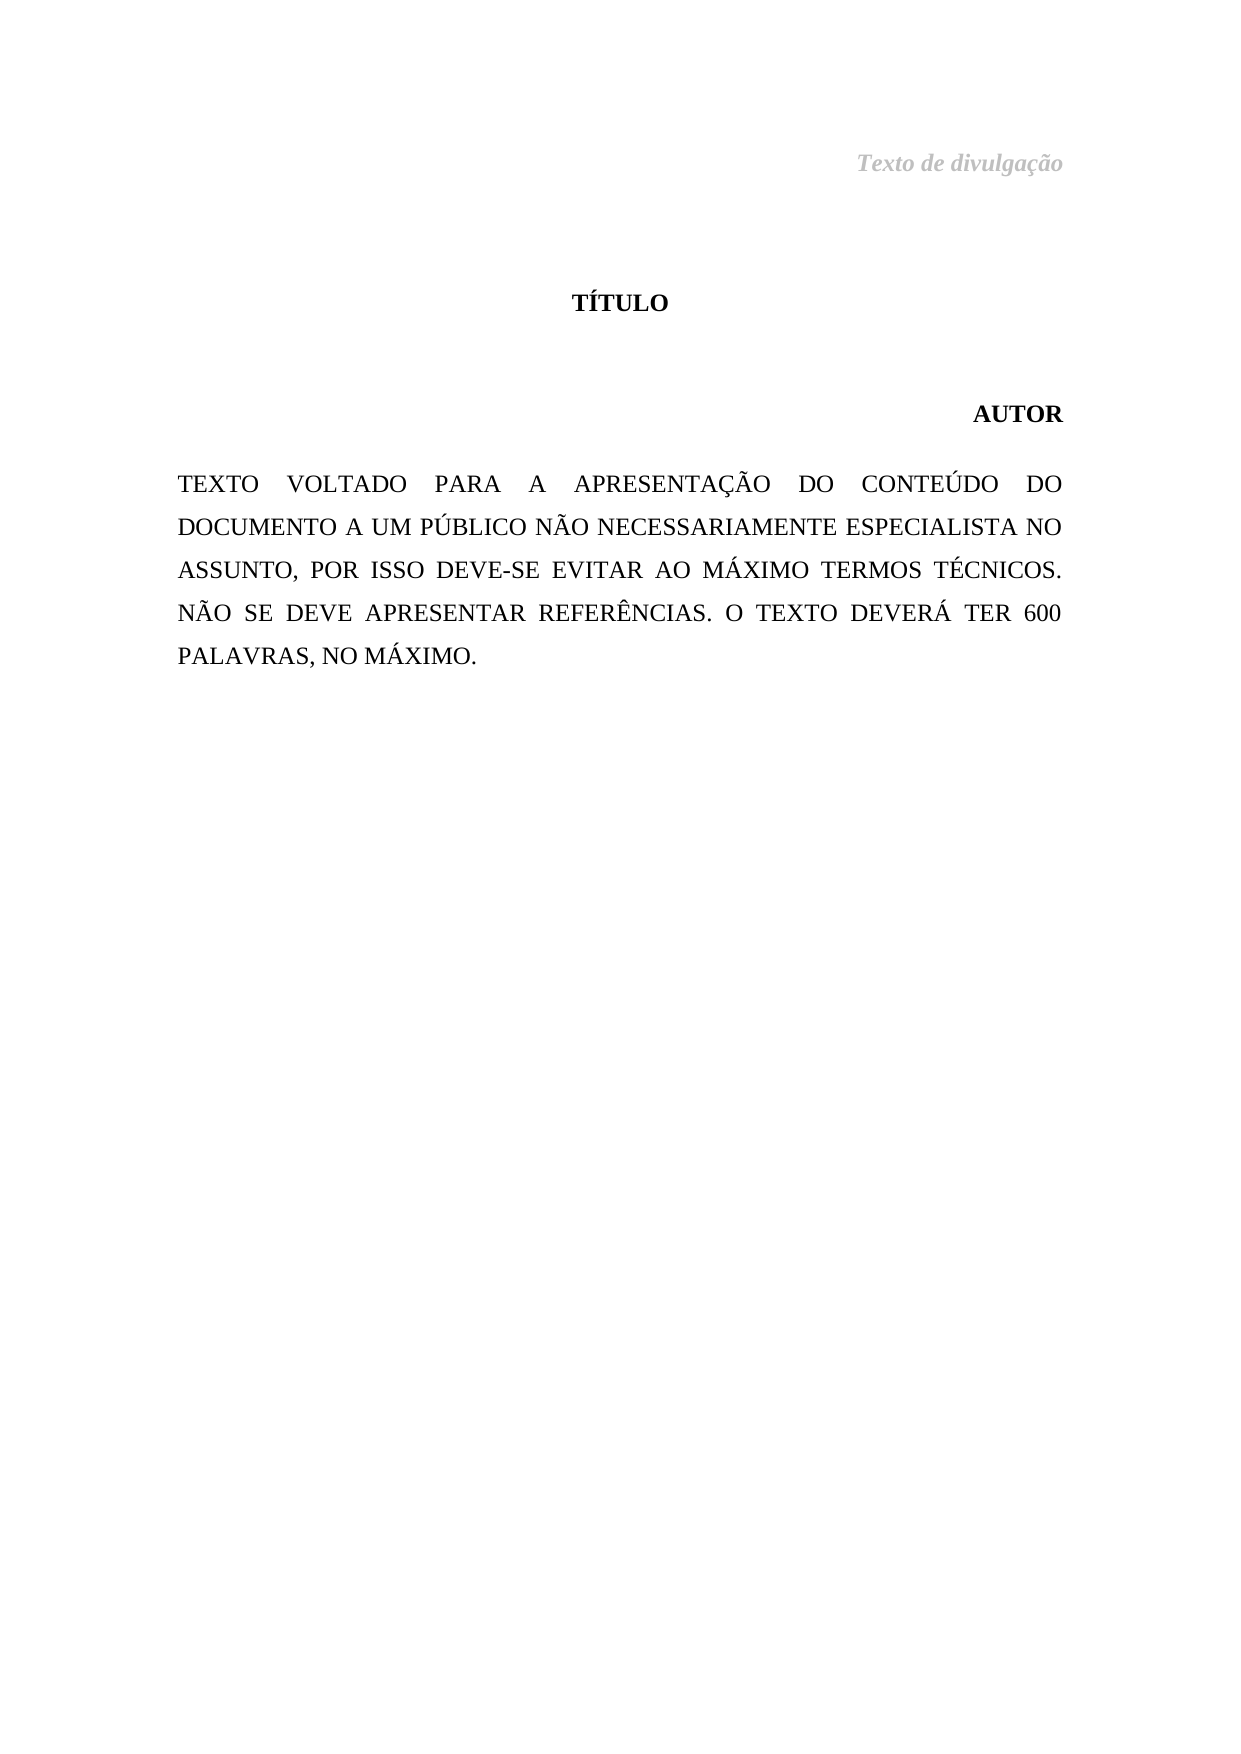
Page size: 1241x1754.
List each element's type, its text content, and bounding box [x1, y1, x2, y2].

text Texto de divulgação [177, 148, 1063, 176]
text TEXTO VOLTADO PARA A APRESENTAÇÃO DO CONTEÚDO DO DOCUMENTO A UM PÚBLICO NÃO NECESSARIAMENTE ESPECIALISTA NO ASSUNTO, POR ISSO DEVE-SE EVITAR AO MÁXIMO TERMOS TÉCNICOS. NÃO SE DEVE APRESENTAR REFERÊNCIAS. O TEXTO DEVERÁ TER 600 PALAVRAS, NO MÁXIMO. [177, 469, 1063, 670]
text AUTOR [177, 399, 1063, 428]
text TÍTULO [177, 288, 1063, 316]
